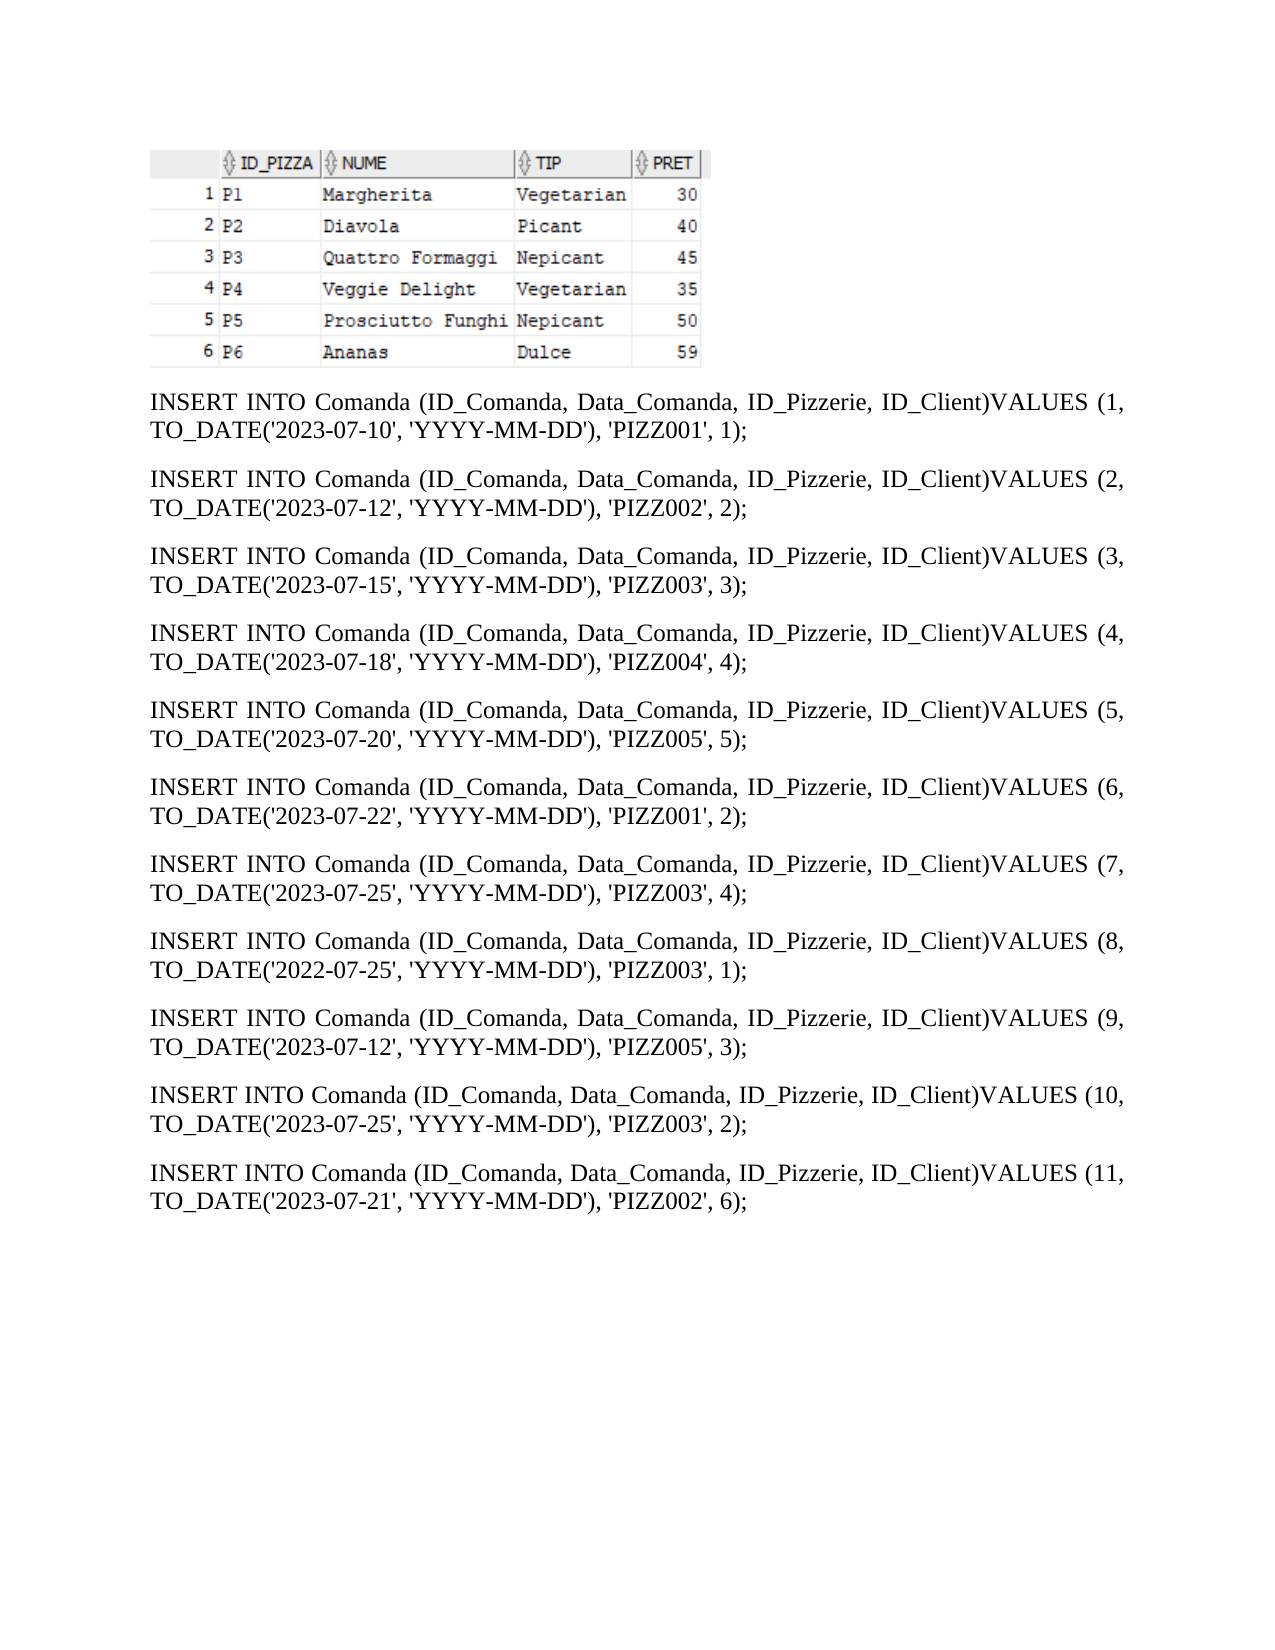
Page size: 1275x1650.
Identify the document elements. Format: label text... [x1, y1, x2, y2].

text INSERT INTO Comanda (ID_Comanda, Data_Comanda, ID_Pizzerie, ID_Client)VALUES (4, TO_DATE('2023-07-18', 'YYYY-MM-DD'), 'PIZZ004', 4); [150, 618, 1125, 676]
text INSERT INTO Comanda (ID_Comanda, Data_Comanda, ID_Pizzerie, ID_Client)VALUES (7, TO_DATE('2023-07-25', 'YYYY-MM-DD'), 'PIZZ003', 4); [150, 849, 1125, 907]
text INSERT INTO Comanda (ID_Comanda, Data_Comanda, ID_Pizzerie, ID_Client)VALUES (9, TO_DATE('2023-07-12', 'YYYY-MM-DD'), 'PIZZ005', 3); [150, 1003, 1125, 1061]
text INSERT INTO Comanda (ID_Comanda, Data_Comanda, ID_Pizzerie, ID_Client)VALUES (6, TO_DATE('2023-07-22', 'YYYY-MM-DD'), 'PIZZ001', 2); [150, 772, 1125, 830]
text INSERT INTO Comanda (ID_Comanda, Data_Comanda, ID_Pizzerie, ID_Client)VALUES (11, TO_DATE('2023-07-21', 'YYYY-MM-DD'), 'PIZZ002', 6); [150, 1158, 1125, 1215]
text INSERT INTO Comanda (ID_Comanda, Data_Comanda, ID_Pizzerie, ID_Client)VALUES (5, TO_DATE('2023-07-20', 'YYYY-MM-DD'), 'PIZZ005', 5); [150, 695, 1125, 753]
text INSERT INTO Comanda (ID_Comanda, Data_Comanda, ID_Pizzerie, ID_Client)VALUES (1, TO_DATE('2023-07-10', 'YYYY-MM-DD'), 'PIZZ001', 1); [150, 387, 1125, 444]
text INSERT INTO Comanda (ID_Comanda, Data_Comanda, ID_Pizzerie, ID_Client)VALUES (8, TO_DATE('2022-07-25', 'YYYY-MM-DD'), 'PIZZ003', 1); [150, 926, 1125, 984]
picture [150, 150, 711, 368]
text INSERT INTO Comanda (ID_Comanda, Data_Comanda, ID_Pizzerie, ID_Client)VALUES (2, TO_DATE('2023-07-12', 'YYYY-MM-DD'), 'PIZZ002', 2); [150, 464, 1125, 521]
text INSERT INTO Comanda (ID_Comanda, Data_Comanda, ID_Pizzerie, ID_Client)VALUES (10, TO_DATE('2023-07-25', 'YYYY-MM-DD'), 'PIZZ003', 2); [150, 1081, 1125, 1138]
text INSERT INTO Comanda (ID_Comanda, Data_Comanda, ID_Pizzerie, ID_Client)VALUES (3, TO_DATE('2023-07-15', 'YYYY-MM-DD'), 'PIZZ003', 3); [150, 541, 1125, 598]
